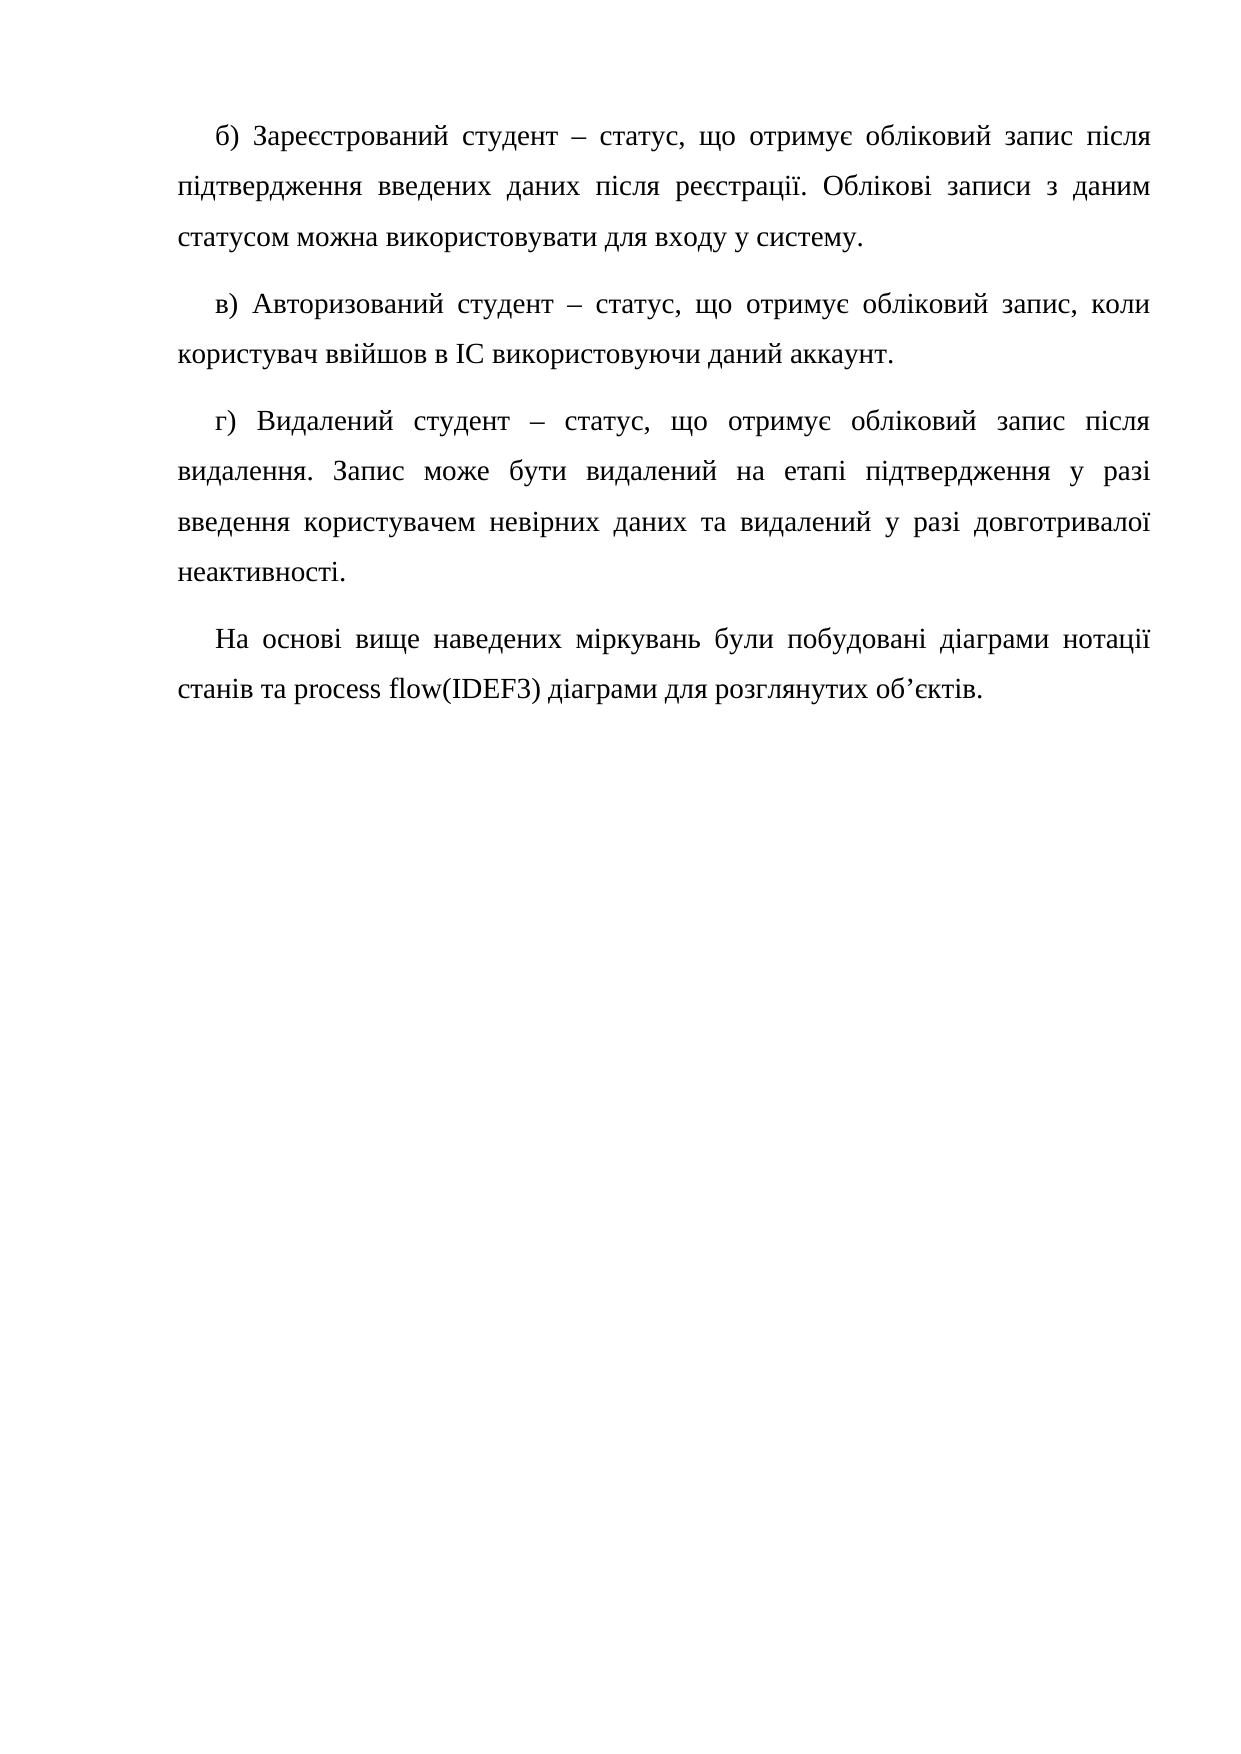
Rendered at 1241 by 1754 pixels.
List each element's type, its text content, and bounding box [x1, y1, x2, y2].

text в) Авторизований студент – статус, що отримує обліковий запис, коли користувач ввійшов в ІС використовуючи даний аккаунт. [177, 286, 1152, 369]
text г) Видалений студент – статус, що отримує обліковий запис після видалення. Запис може бути видалений на етапі підтвердження у разі введення користувачем невірних даних та видалений у разі довготривалої неактивності. [177, 403, 1152, 587]
text б) Зареєстрований студент – статус, що отримує обліковий запис після підтвердження введених даних після реєстрації. Облікові записи з даним статусом можна використовувати для входу у систему. [177, 118, 1152, 252]
text На основі вище наведених міркувань були побудовані діаграми нотації станів та process flow(IDEF3) діаграми для розглянутих об’єктів. [177, 621, 1152, 705]
